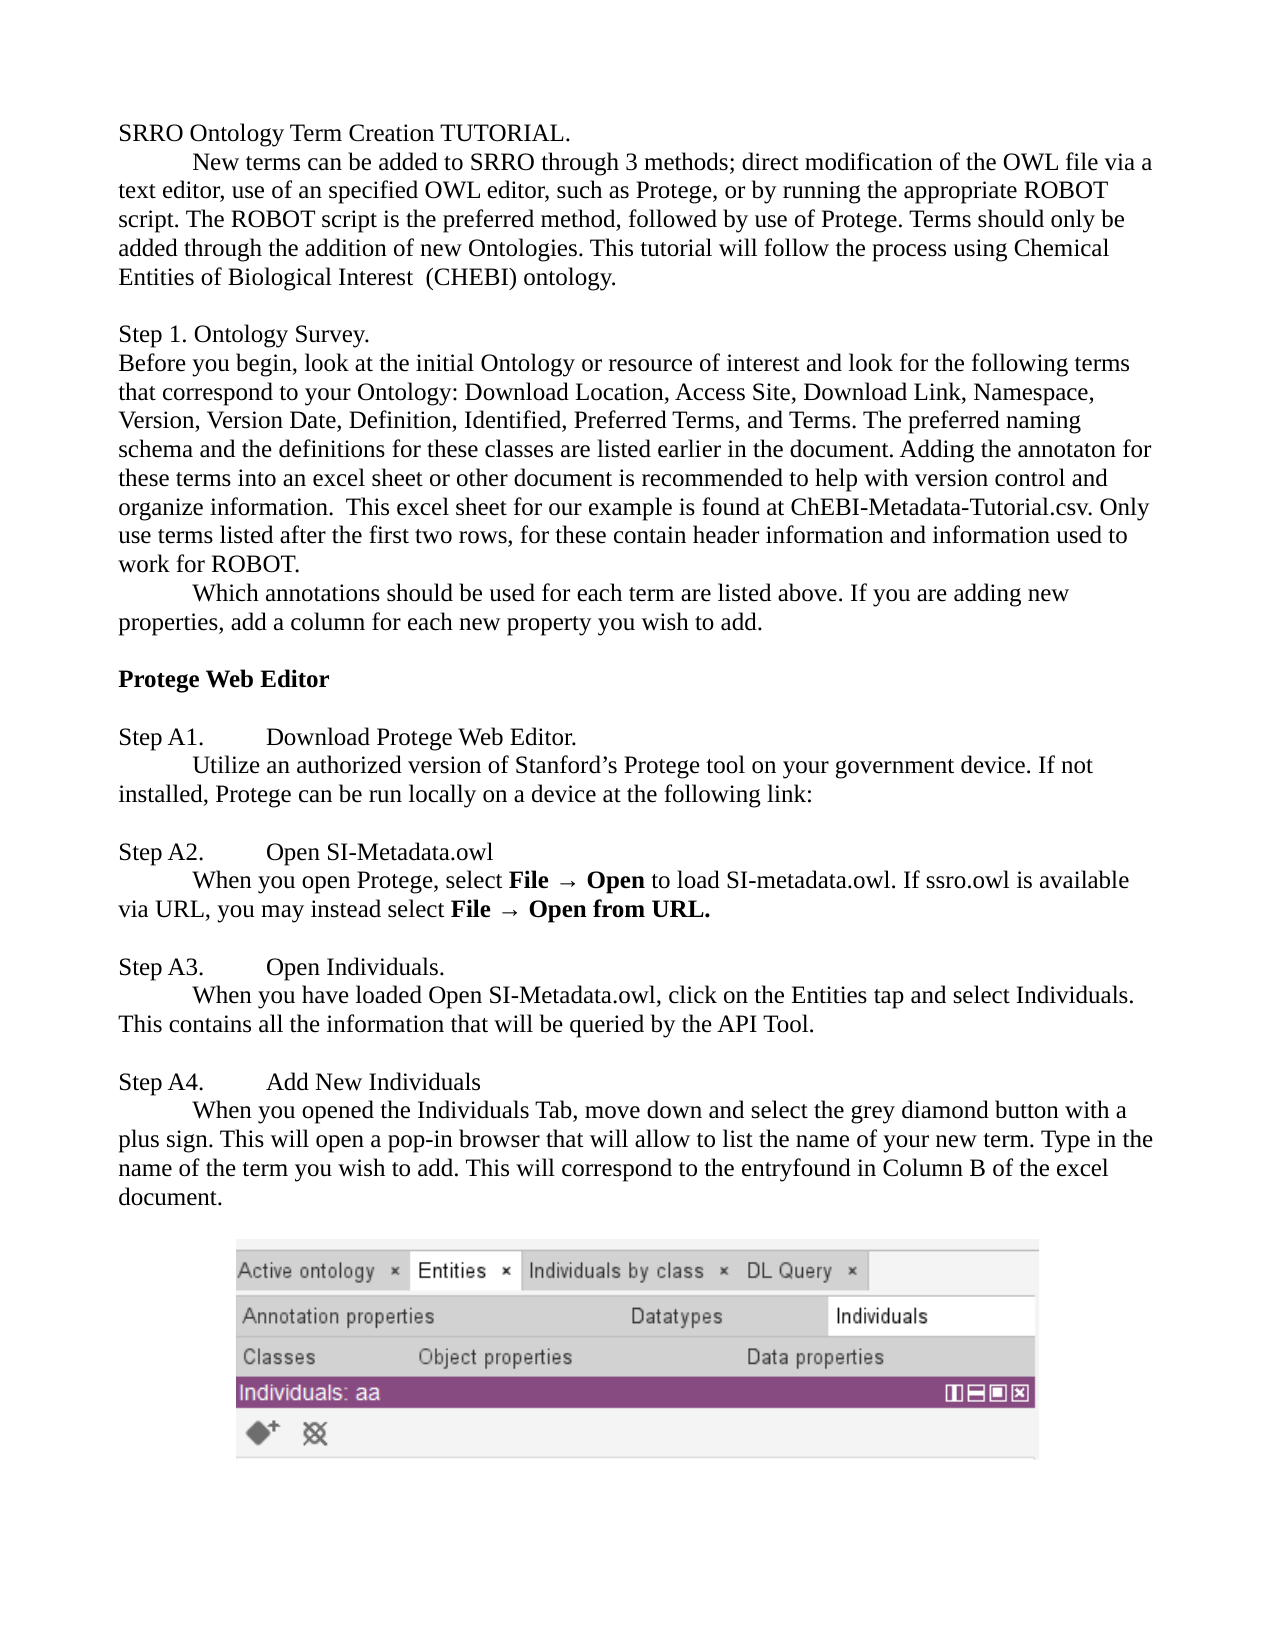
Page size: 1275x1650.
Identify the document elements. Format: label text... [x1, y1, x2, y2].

text New terms can be added to SRRO through 3 methods; direct modification of the OWL file via a text editor, use of an specified OWL editor, such as Protege, or by running the appropriate ROBOT script. The ROBOT script is the preferred method, followed by use of Protege. Terms should only be added through the addition of new Ontologies. This tutorial will follow the process using Chemical Entities of Biological Interest (CHEBI) ontology. [118, 147, 1157, 291]
text Before you begin, look at the initial Ontology or resource of interest and look for the following terms that correspond to your Ontology: Download Location, Access Site, Download Link, Namespace, Version, Version Date, Definition, Identified, Preferred Terms, and Terms. The preferred naming schema and the definitions for these classes are listed earlier in the document. Adding the annotaton for these terms into an excel sheet or other document is recommended to help with version control and organize information. This excel sheet for our example is found at ChEBI-Metadata-Tutorial.csv. Only use terms listed after the first two rows, for these contain header information and information used to work for ROBOT. [118, 348, 1157, 578]
picture [236, 1239, 1040, 1460]
text Step 1. Ontology Survey. [118, 319, 1157, 348]
text Step A4. Add New Individuals [118, 1067, 1157, 1096]
text When you opened the Individuals Tab, move down and select the grey diamond button with a plus sign. This will open a pop-in browser that will allow to list the name of your new term. Type in the name of the term you wish to add. This will correspond to the entryfound in Column B of the excel document. [118, 1096, 1157, 1211]
text Step A1. Download Protege Web Editor. [118, 722, 1157, 751]
text When you open Protege, select File → Open to load SI-metadata.owl. If ssro.owl is available via URL, you may instead select File → Open from URL. [118, 866, 1157, 923]
text Step A3. Open Individuals. [118, 952, 1157, 981]
text When you have loaded Open SI-Metadata.owl, click on the Entities tap and select Individuals. This contains all the information that will be queried by the API Tool. [118, 981, 1157, 1038]
text SRRO Ontology Term Creation TUTORIAL. [118, 118, 1157, 147]
text Which annotations should be used for each term are listed above. If you are adding new properties, add a column for each new property you wish to add. [118, 578, 1157, 636]
text Protege Web Editor [118, 664, 1157, 693]
text Step A2. Open SI-Metadata.owl [118, 837, 1157, 866]
text Utilize an authorized version of Stanford’s Protege tool on your government device. If not installed, Protege can be run locally on a device at the following link: [118, 751, 1157, 808]
